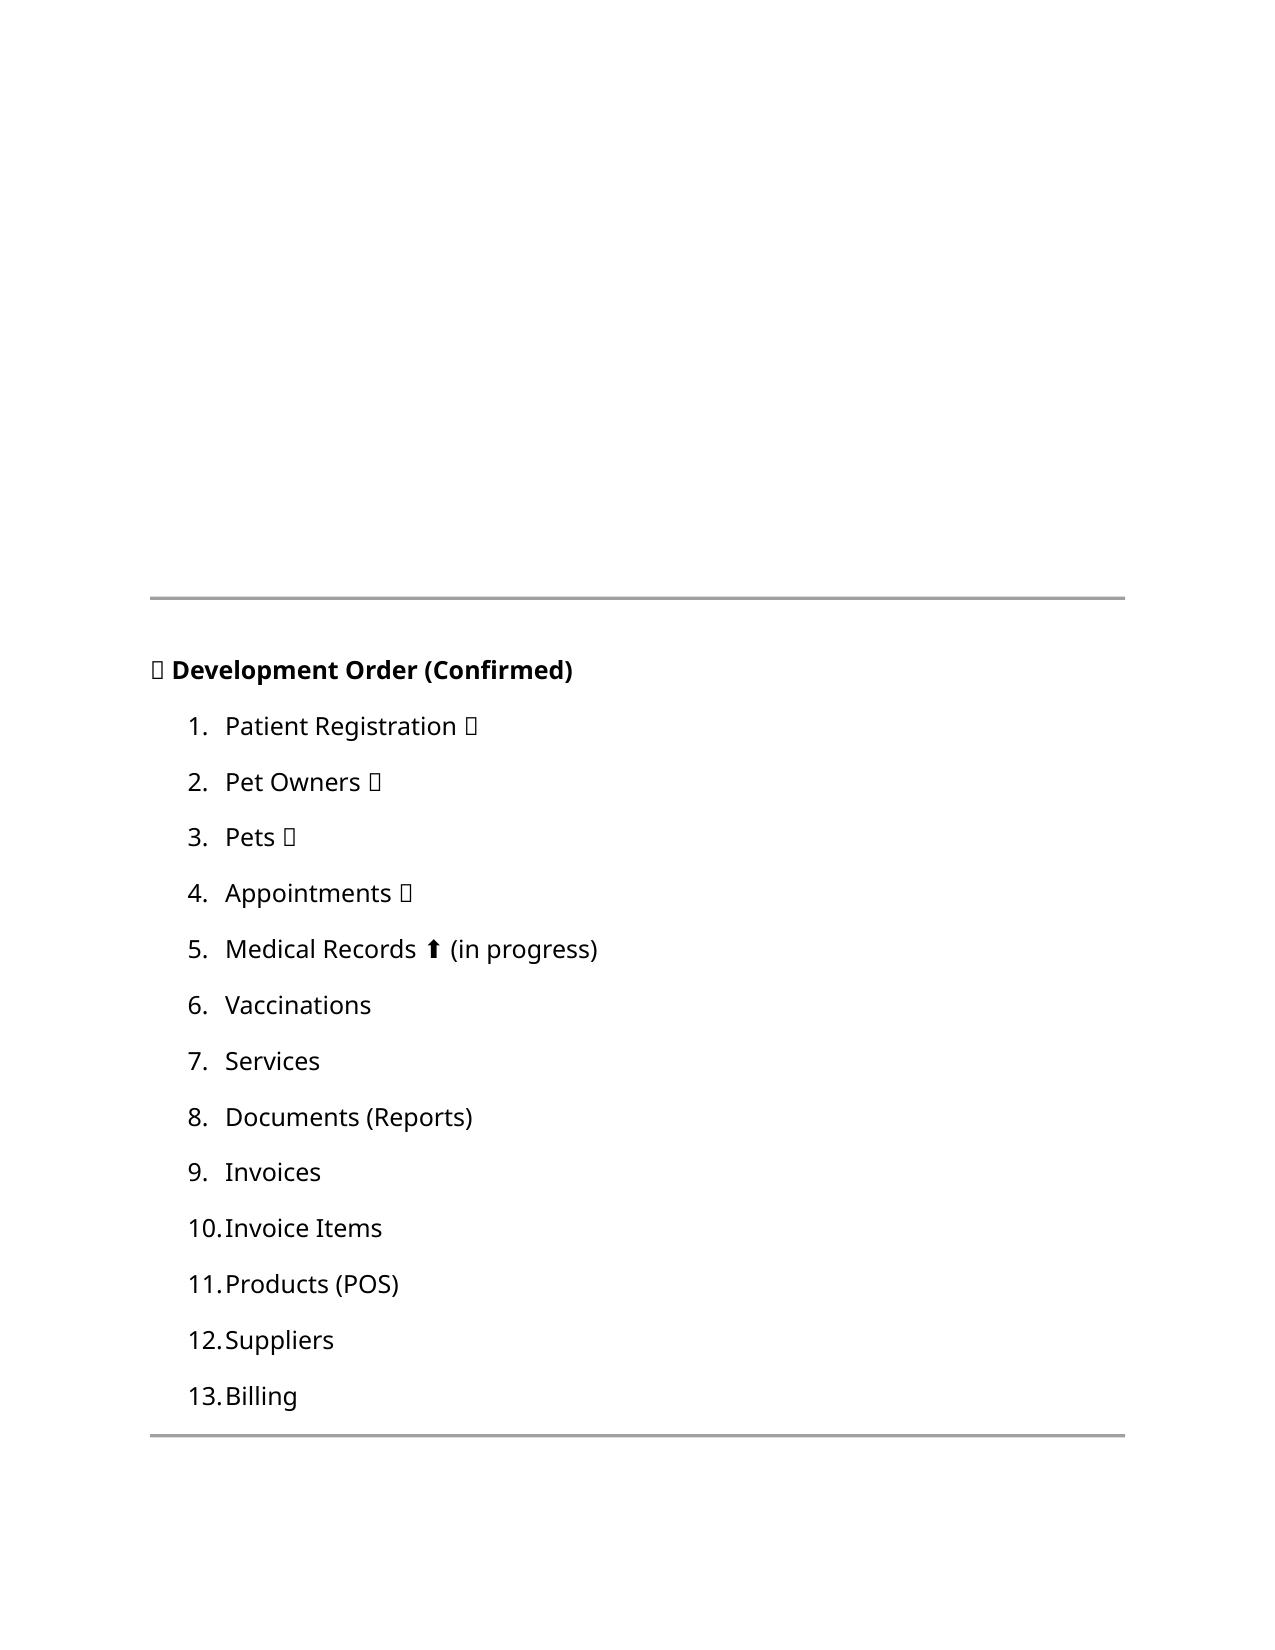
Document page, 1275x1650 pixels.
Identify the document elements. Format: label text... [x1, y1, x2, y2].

list Invoice Items [187, 1211, 1125, 1245]
list Medical Records ⬆️ (in progress) [187, 932, 1125, 966]
list Invoices [187, 1155, 1125, 1189]
list Documents (Reports) [187, 1099, 1125, 1133]
list Appointments ✅ [187, 876, 1125, 910]
list Products (POS) [187, 1267, 1125, 1301]
list Services [187, 1043, 1125, 1077]
list Vaccinations [187, 987, 1125, 1022]
list Suppliers [187, 1322, 1125, 1357]
list Pet Owners ✅ [187, 764, 1125, 798]
text 🚀 Development Order (Confirmed) [150, 652, 1125, 687]
list Patient Registration ✅ [187, 708, 1125, 742]
list Billing [187, 1378, 1125, 1412]
list Pets ✅ [187, 820, 1125, 854]
